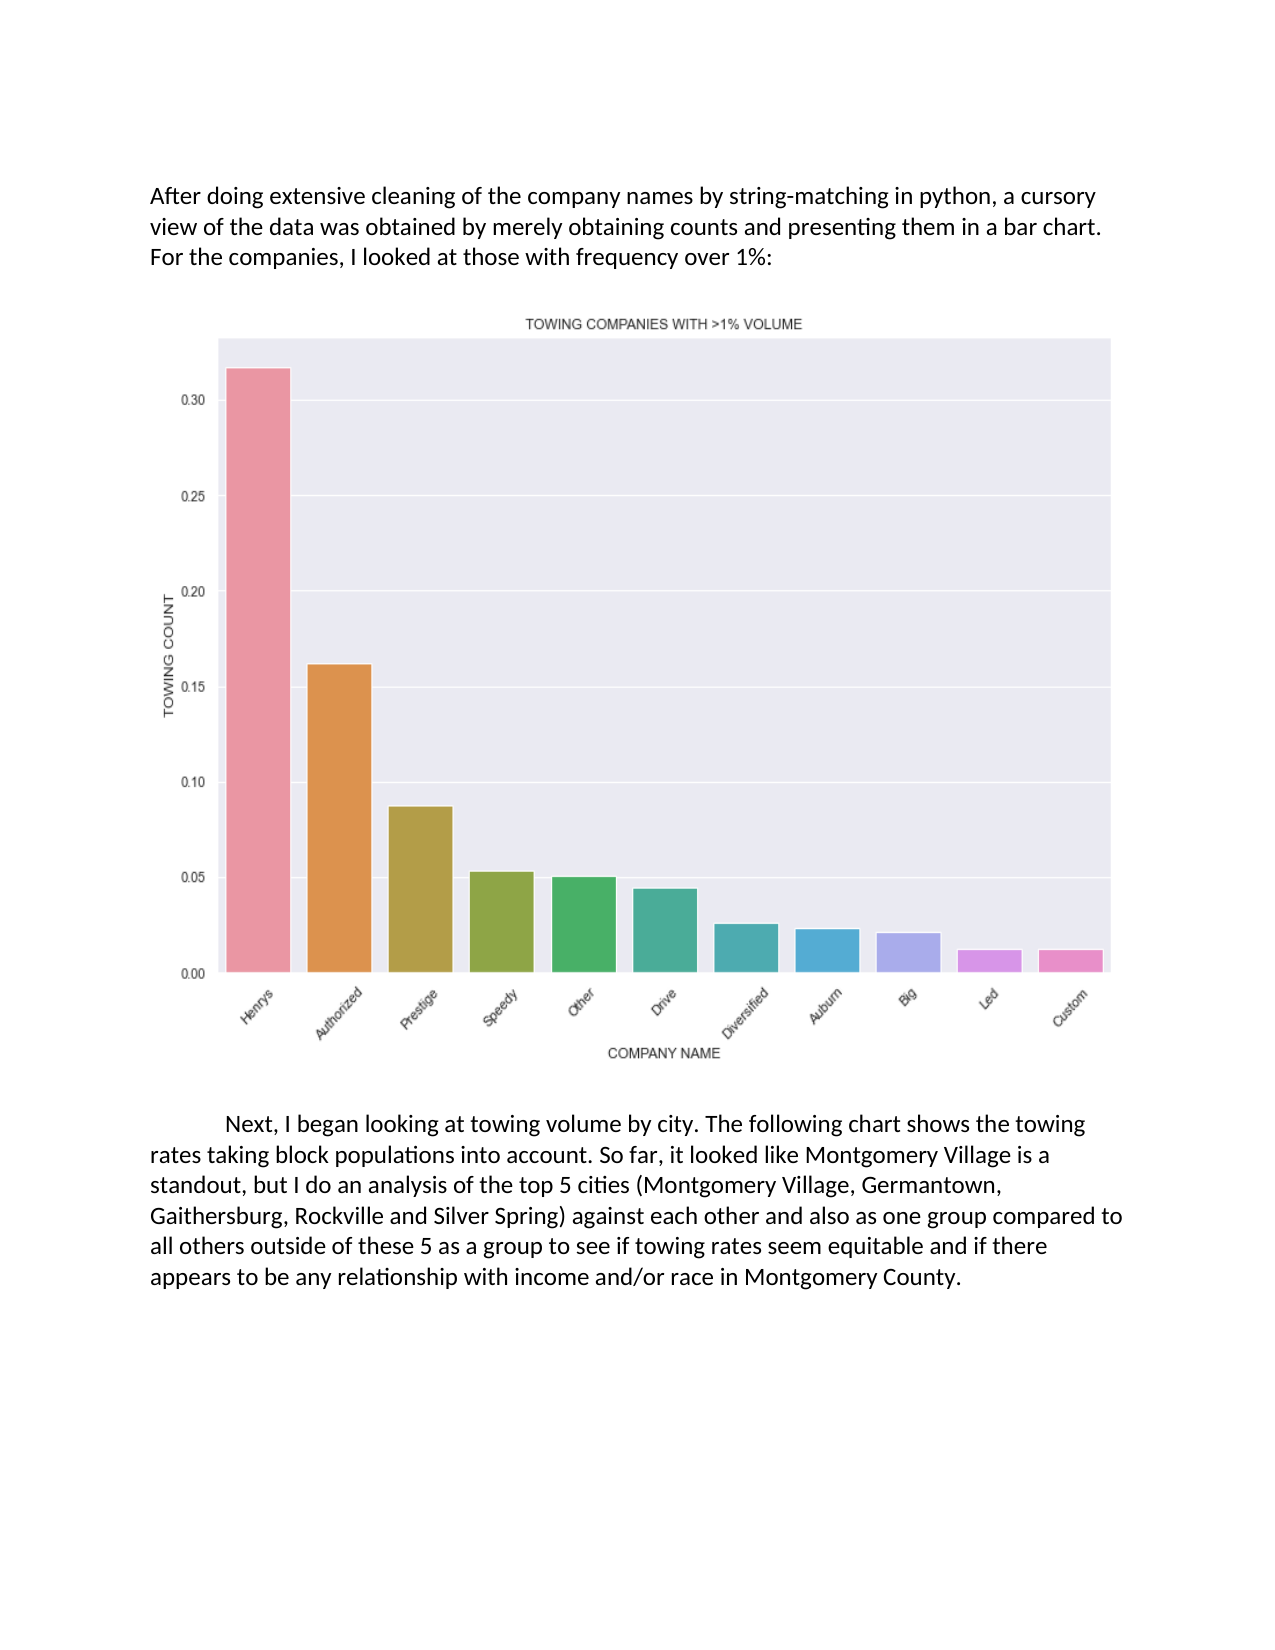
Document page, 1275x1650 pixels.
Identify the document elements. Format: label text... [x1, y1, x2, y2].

text After doing extensive cleaning of the company names by string-matching in python, a cursory view of the data was obtained by merely obtaining counts and presenting them in a bar chart. For the companies, I looked at those with frequency over 1%: [150, 181, 1125, 272]
text Next, I began looking at towing volume by city. The following chart shows the towing rates taking block populations into account. So far, it looked like Montgomery Village is a standout, but I do an analysis of the top 5 cities (Montgomery Village, Germantown, Gaithersburg, Rockville and Silver Spring) against each other and also as one group compared to all others outside of these 5 as a group to see if towing rates seem equitable and if there appears to be any relationship with income and/or race in Montgomery County. [150, 1108, 1125, 1291]
picture [150, 302, 1125, 1078]
